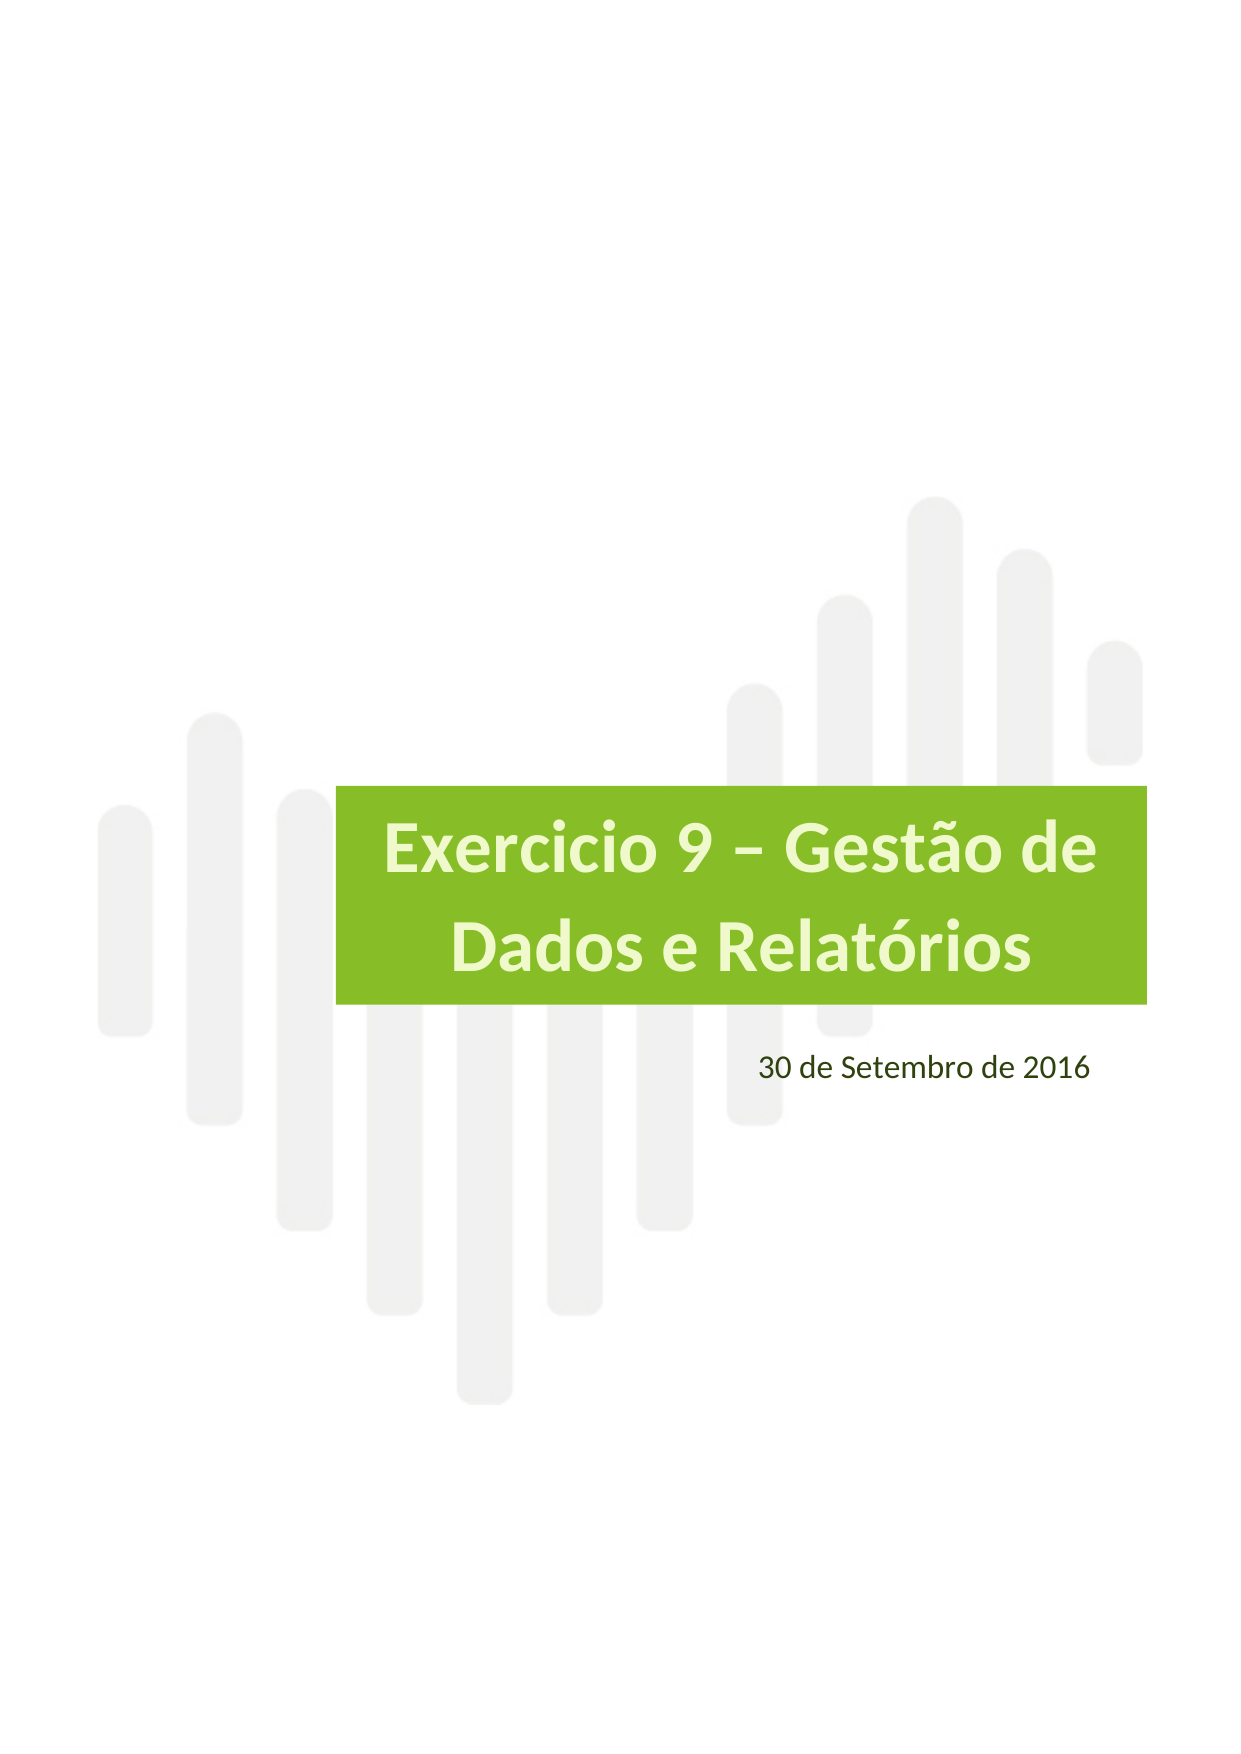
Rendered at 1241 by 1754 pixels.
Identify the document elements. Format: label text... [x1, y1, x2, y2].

picture [97, 496, 1143, 1405]
text 30 de Setembro de 2016 [150, 1046, 1090, 1086]
